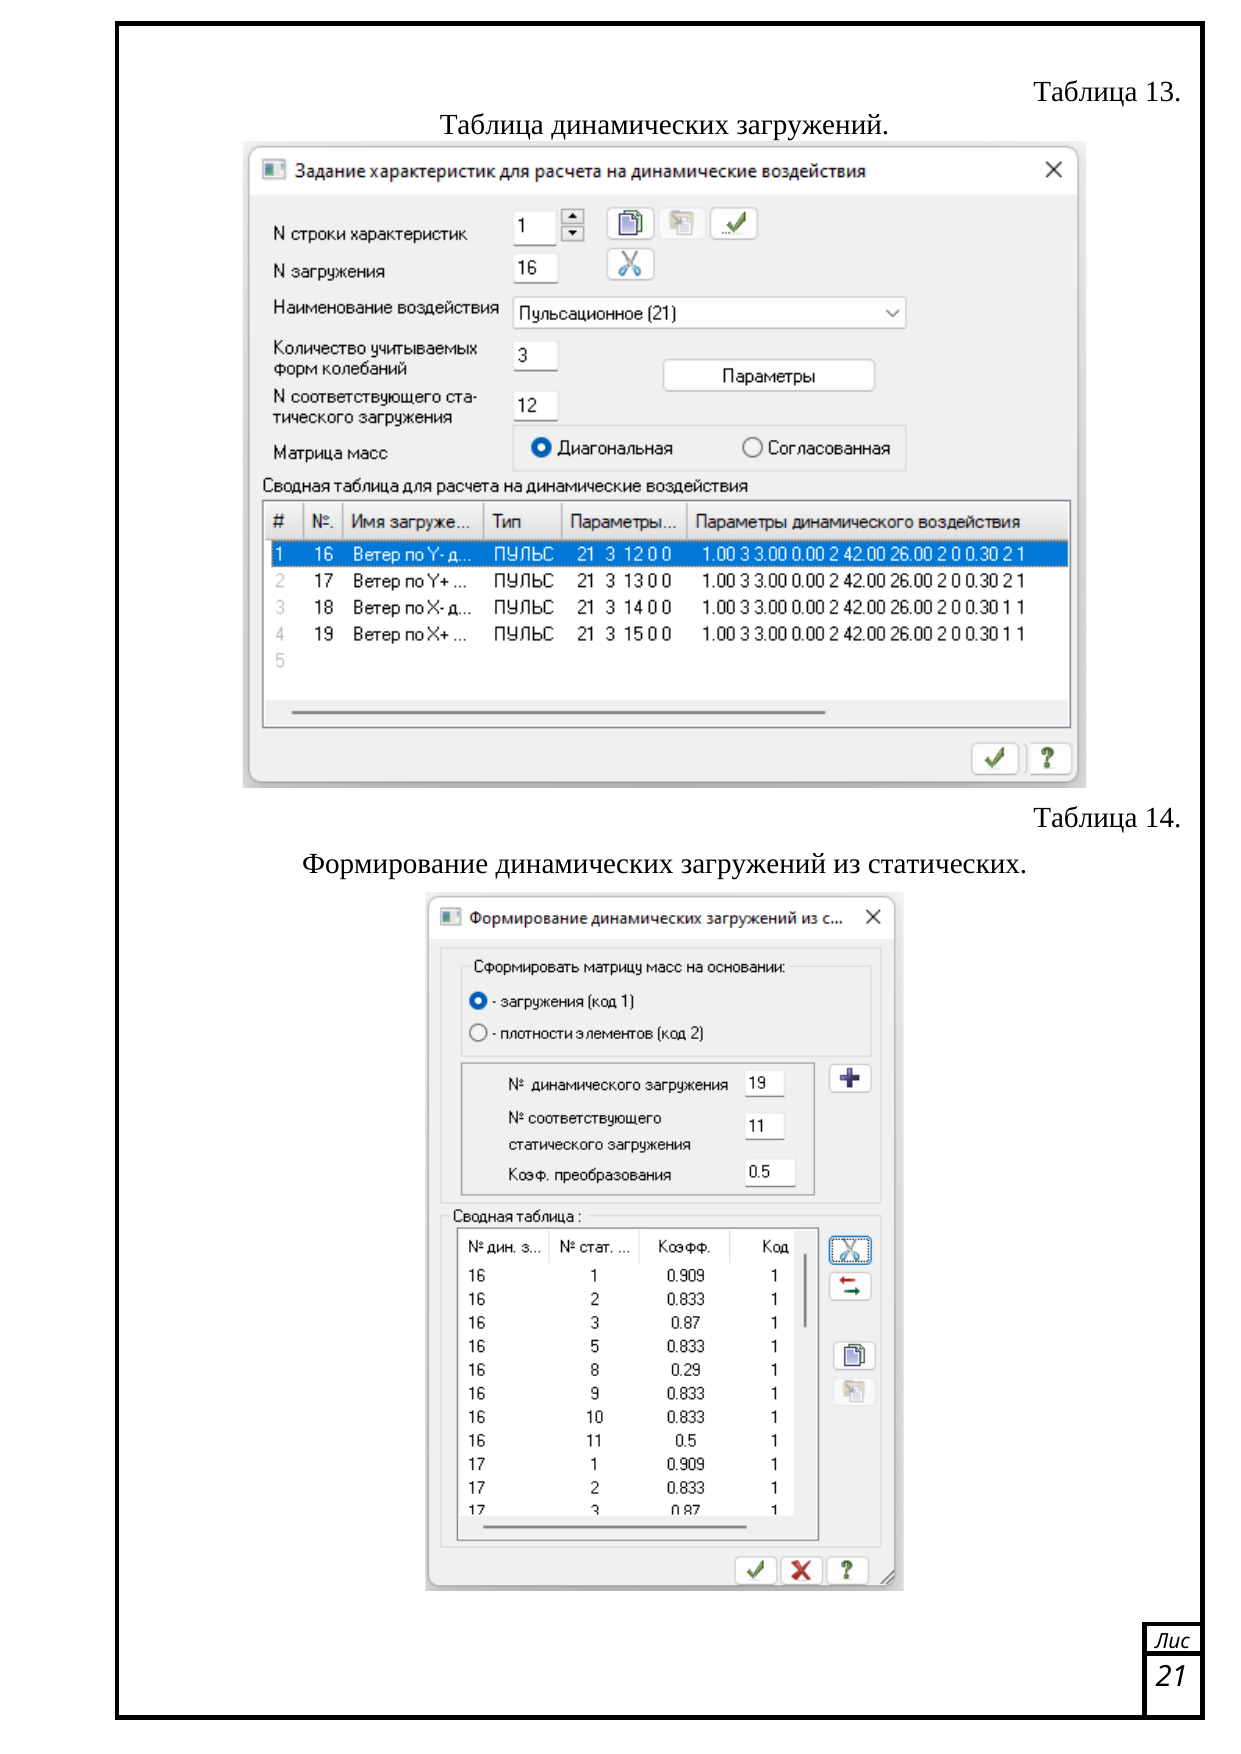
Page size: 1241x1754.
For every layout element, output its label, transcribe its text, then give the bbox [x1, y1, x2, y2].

text Таблица 14. [148, 800, 1181, 834]
text Таблица 13. [148, 74, 1181, 107]
text Таблица динамических загружений. [148, 107, 1181, 141]
picture [242, 141, 1087, 788]
picture [425, 892, 904, 1591]
text Формирование динамических загружений из статических. [148, 846, 1181, 880]
